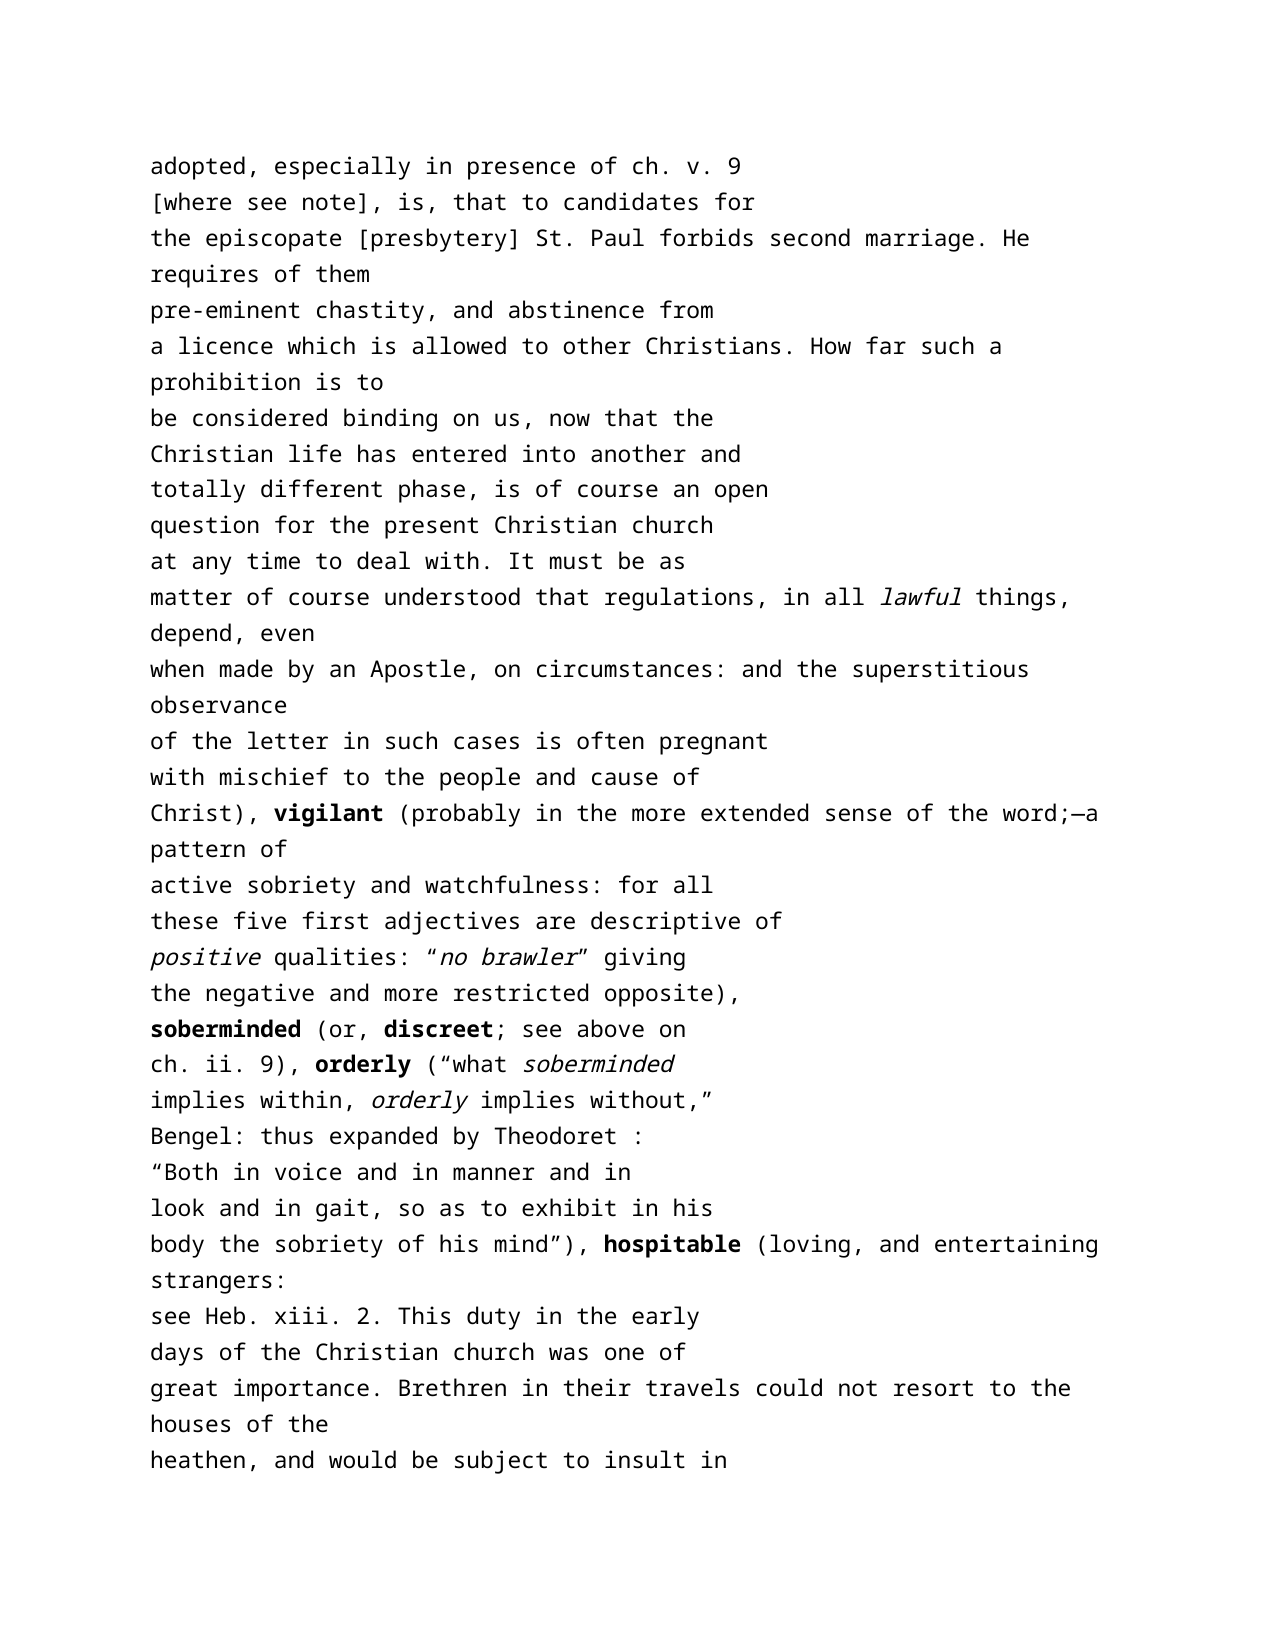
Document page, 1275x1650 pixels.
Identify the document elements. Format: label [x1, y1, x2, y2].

text [150, 150, 1125, 1475]
